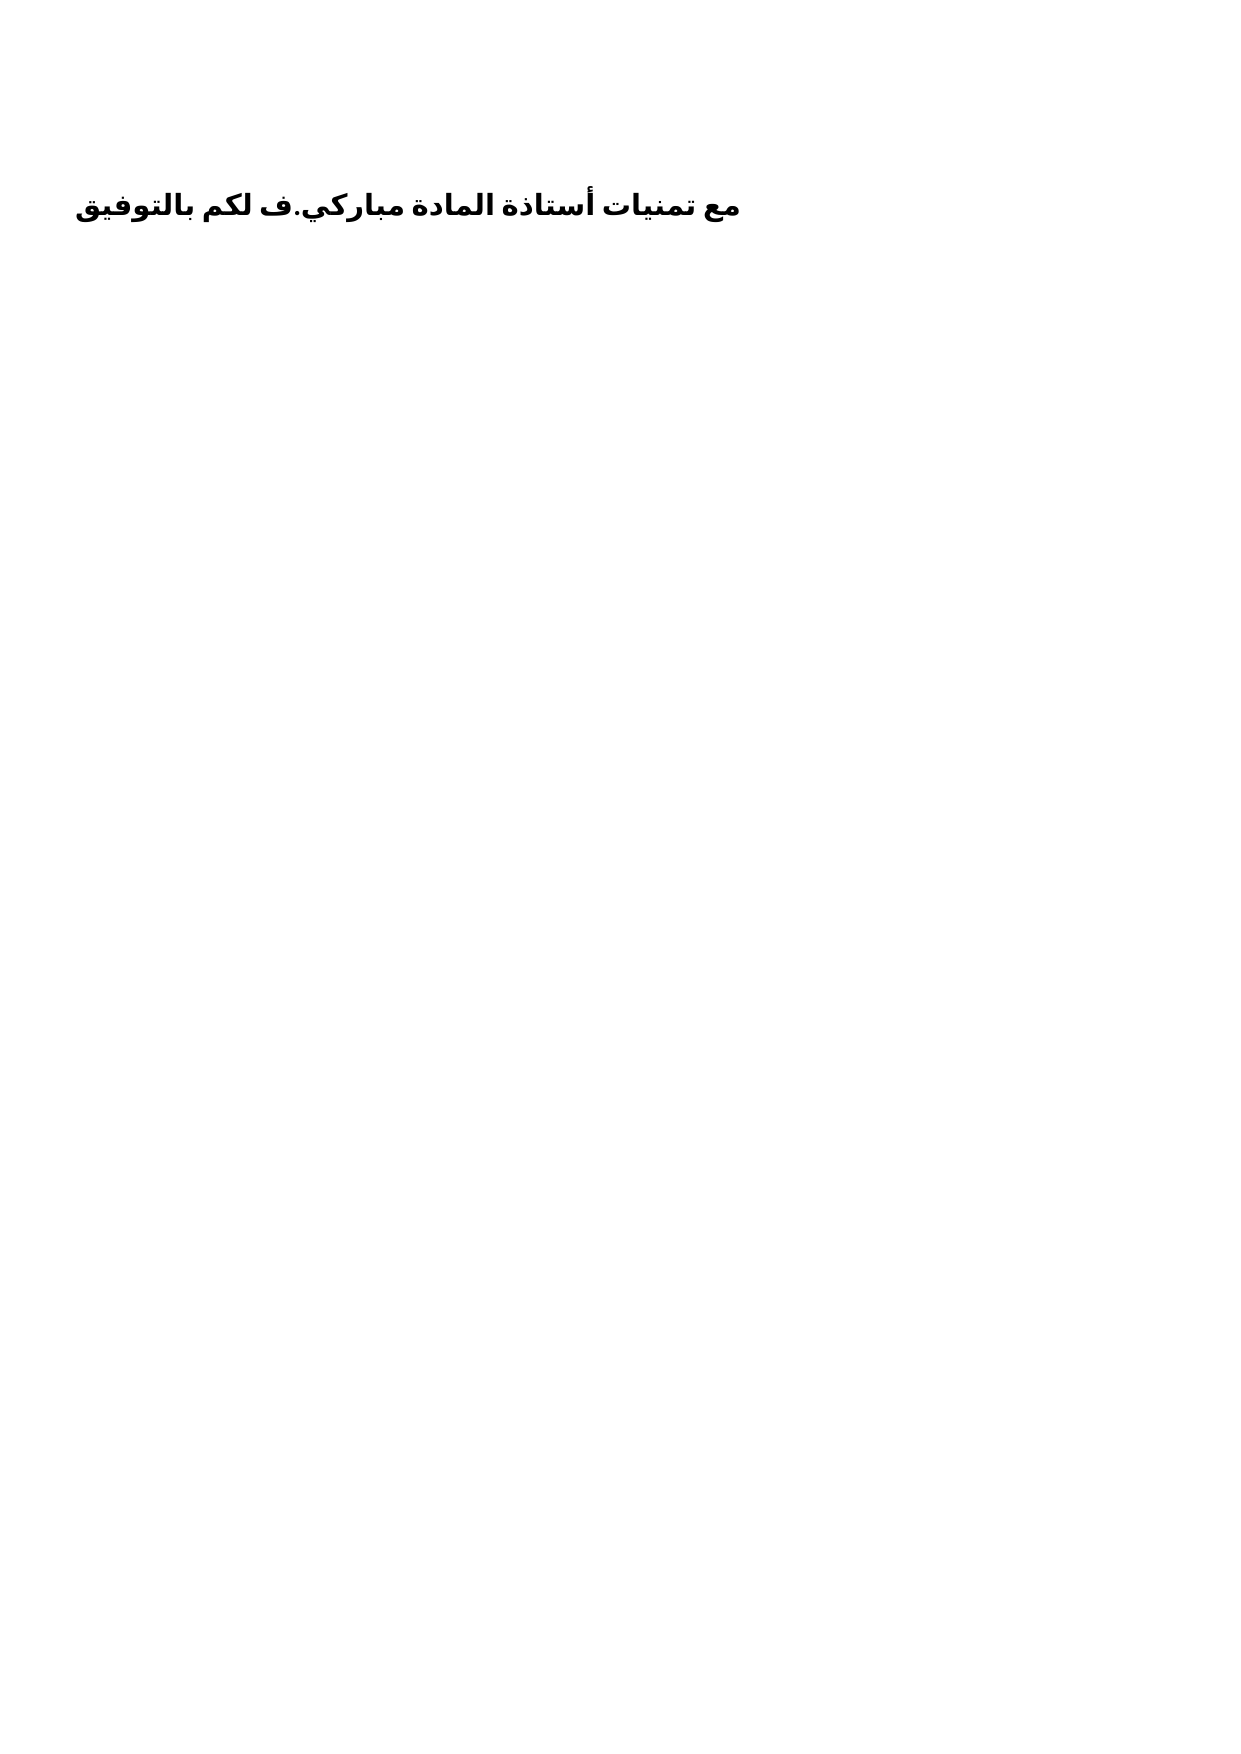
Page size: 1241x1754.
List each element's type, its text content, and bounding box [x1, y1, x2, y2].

text مع تمنيات أستاذة المادة مباركي.ف لكم بالتوفيق [75, 187, 1165, 222]
